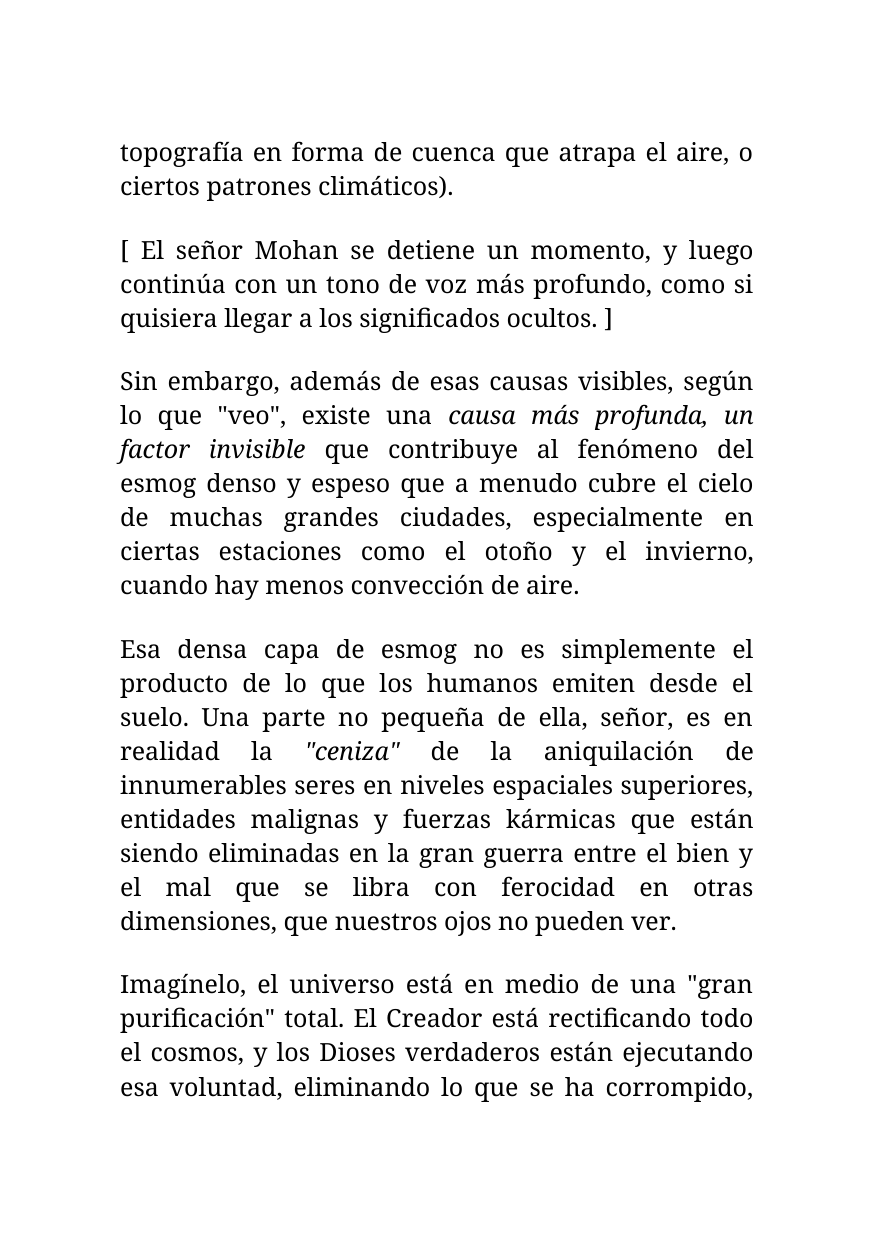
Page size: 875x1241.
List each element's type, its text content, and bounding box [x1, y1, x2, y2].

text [120, 967, 754, 1103]
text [120, 135, 754, 203]
text Esa densa capa de esmog no es simplemente el producto de lo que los humanos emiten desde el suelo. Una parte no pequeña de ella, señor, es en realidad la "ceniza" de la aniquilación de innumerables seres en niveles espaciales superiores, entidades malignas y fuerzas kármicas que están siendo eliminadas en la gran guerra entre el bien y el mal que se libra con ferocidad en otras dimensiones, que nuestros ojos no pueden ver. [120, 631, 754, 938]
text [ El señor Mohan se detiene un momento, y luego continúa con un tono de voz más profundo, como si quisiera llegar a los significados ocultos. ] [120, 232, 754, 334]
text Sin embargo, además de esas causas visibles, según lo que "veo", existe una causa más profunda, un factor invisible que contribuye al fenómeno del esmog denso y espeso que a menudo cubre el cielo de muchas grandes ciudades, especialmente en ciertas estaciones como el otoño y el invierno, cuando hay menos convección de aire. [120, 364, 754, 602]
